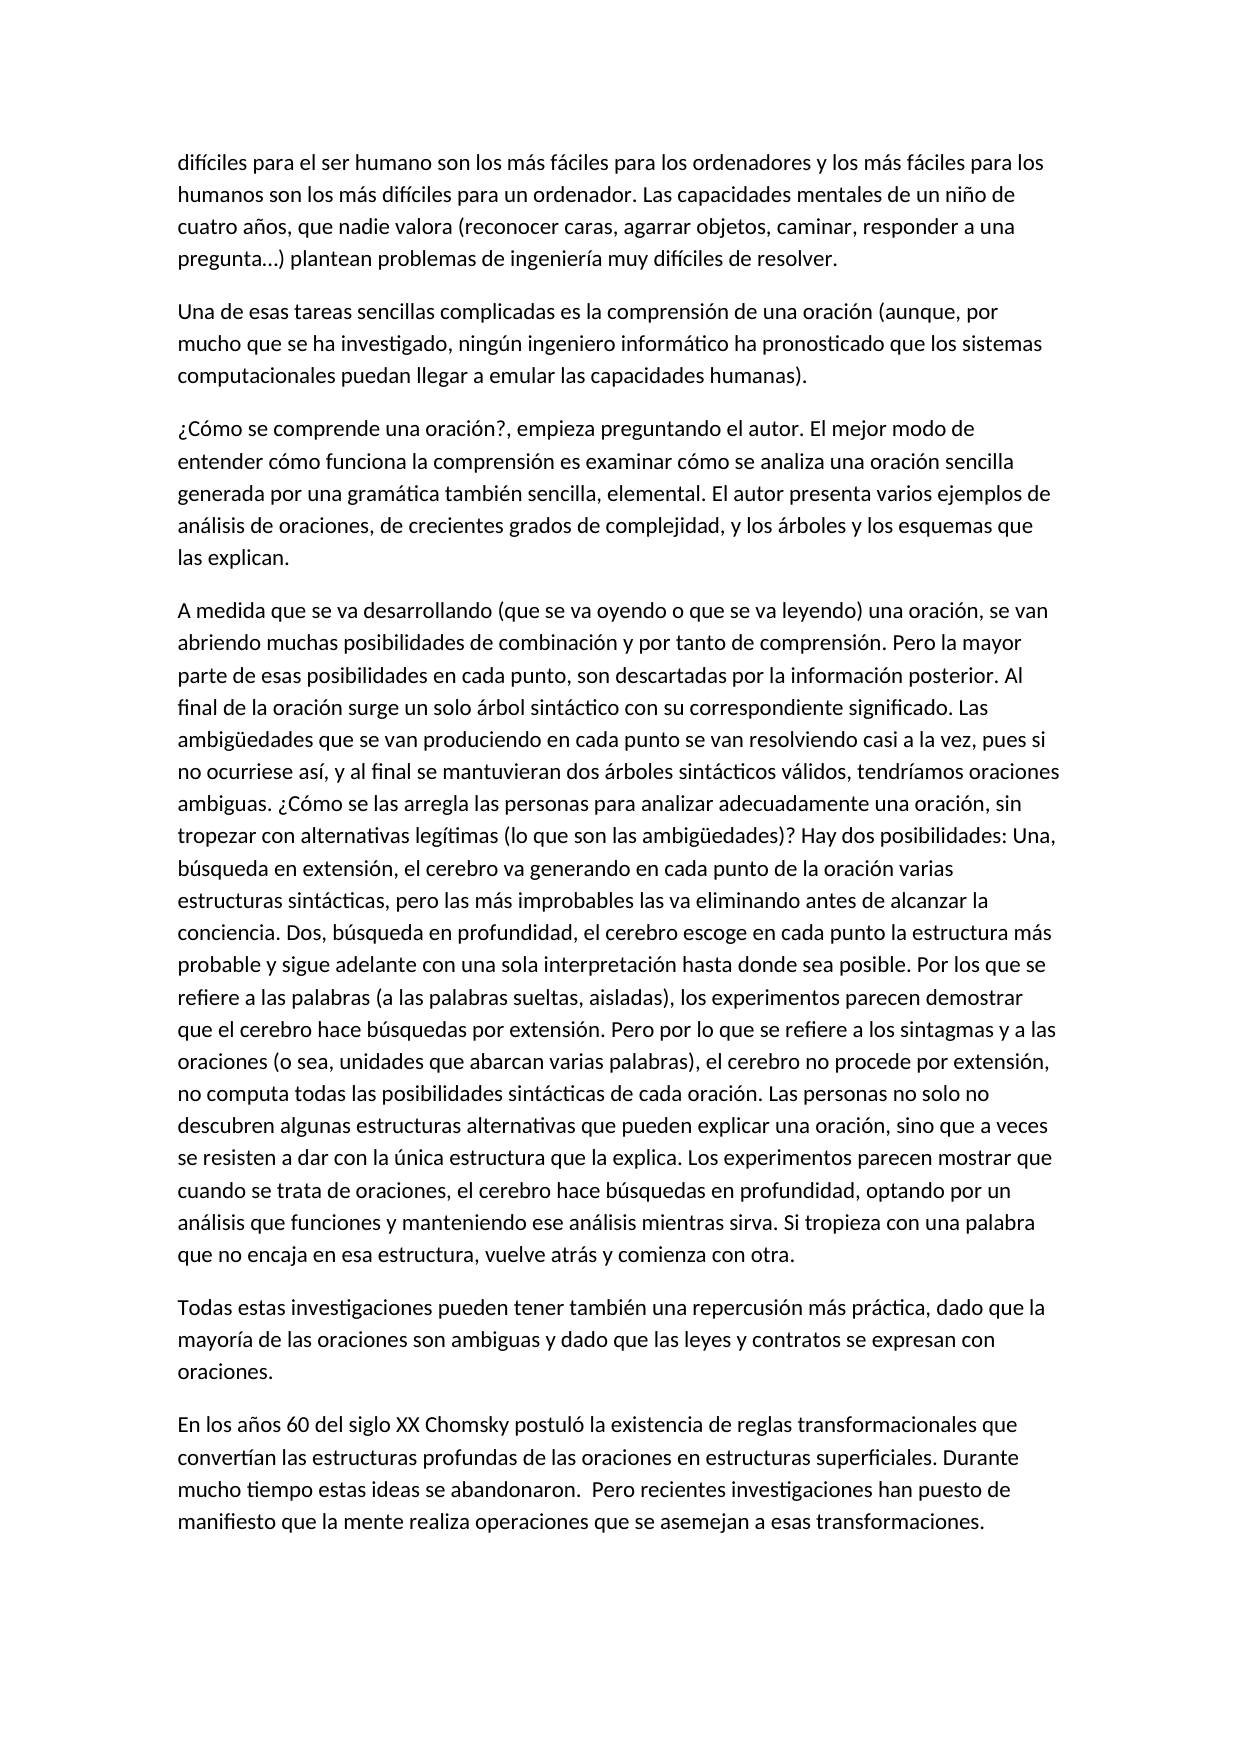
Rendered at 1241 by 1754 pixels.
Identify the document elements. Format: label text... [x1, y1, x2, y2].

text ¿Cómo se comprende una oración?, empieza preguntando el autor. El mejor modo de entender cómo funciona la comprensión es examinar cómo se analiza una oración sencilla generada por una gramática también sencilla, elemental. El autor presenta varios ejemplos de análisis de oraciones, de crecientes grados de complejidad, y los árboles y los esquemas que las explican. [177, 414, 1063, 571]
text Una de esas tareas sencillas complicadas es la comprensión de una oración (aunque, por mucho que se ha investigado, ningún ingeniero informático ha pronosticado que los sistemas computacionales puedan llegar a emular las capacidades humanas). [177, 297, 1063, 389]
text A medida que se va desarrollando (que se va oyendo o que se va leyendo) una oración, se van abriendo muchas posibilidades de combinación y por tanto de comprensión. Pero la mayor parte de esas posibilidades en cada punto, son descartadas por la información posterior. Al final de la oración surge un solo árbol sintáctico con su correspondiente significado. Las ambigüedades que se van produciendo en cada punto se van resolviendo casi a la vez, pues si no ocurriese así, y al final se mantuvieran dos árboles sintácticos válidos, tendríamos oraciones ambiguas. ¿Cómo se las arregla las personas para analizar adecuadamente una oración, sin tropezar con alternativas legítimas (lo que son las ambigüedades)? Hay dos posibilidades: Una, búsqueda en extensión, el cerebro va generando en cada punto de la oración varias estructuras sintácticas, pero las más improbables las va eliminando antes de alcanzar la conciencia. Dos, búsqueda en profundidad, el cerebro escoge en cada punto la estructura más probable y sigue adelante con una sola interpretación hasta donde sea posible. Por los que se refiere a las palabras (a las palabras sueltas, aisladas), los experimentos parecen demostrar que el cerebro hace búsquedas por extensión. Pero por lo que se refiere a los sintagmas y a las oraciones (o sea, unidades que abarcan varias palabras), el cerebro no procede por extensión, no computa todas las posibilidades sintácticas de cada oración. Las personas no solo no descubren algunas estructuras alternativas que pueden explicar una oración, sino que a veces se resisten a dar con la única estructura que la explica. Los experimentos parecen mostrar que cuando se trata de oraciones, el cerebro hace búsquedas en profundidad, optando por un análisis que funciones y manteniendo ese análisis mientras sirva. Si tropieza con una palabra que no encaja en esa estructura, vuelve atrás y comienza con otra. [177, 596, 1063, 1268]
text Todas estas investigaciones pueden tener también una repercusión más práctica, dado que la mayoría de las oraciones son ambiguas y dado que las leyes y contratos se expresan con oraciones. [177, 1293, 1063, 1386]
text En los años 60 del siglo XX Chomsky postuló la existencia de reglas transformacionales que convertían las estructuras profundas de las oraciones en estructuras superficiales. Durante mucho tiempo estas ideas se abandonaron. Pero recientes investigaciones han puesto de manifiesto que la mente realiza operaciones que se asemejan a esas transformaciones. [177, 1411, 1063, 1535]
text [177, 148, 1063, 272]
